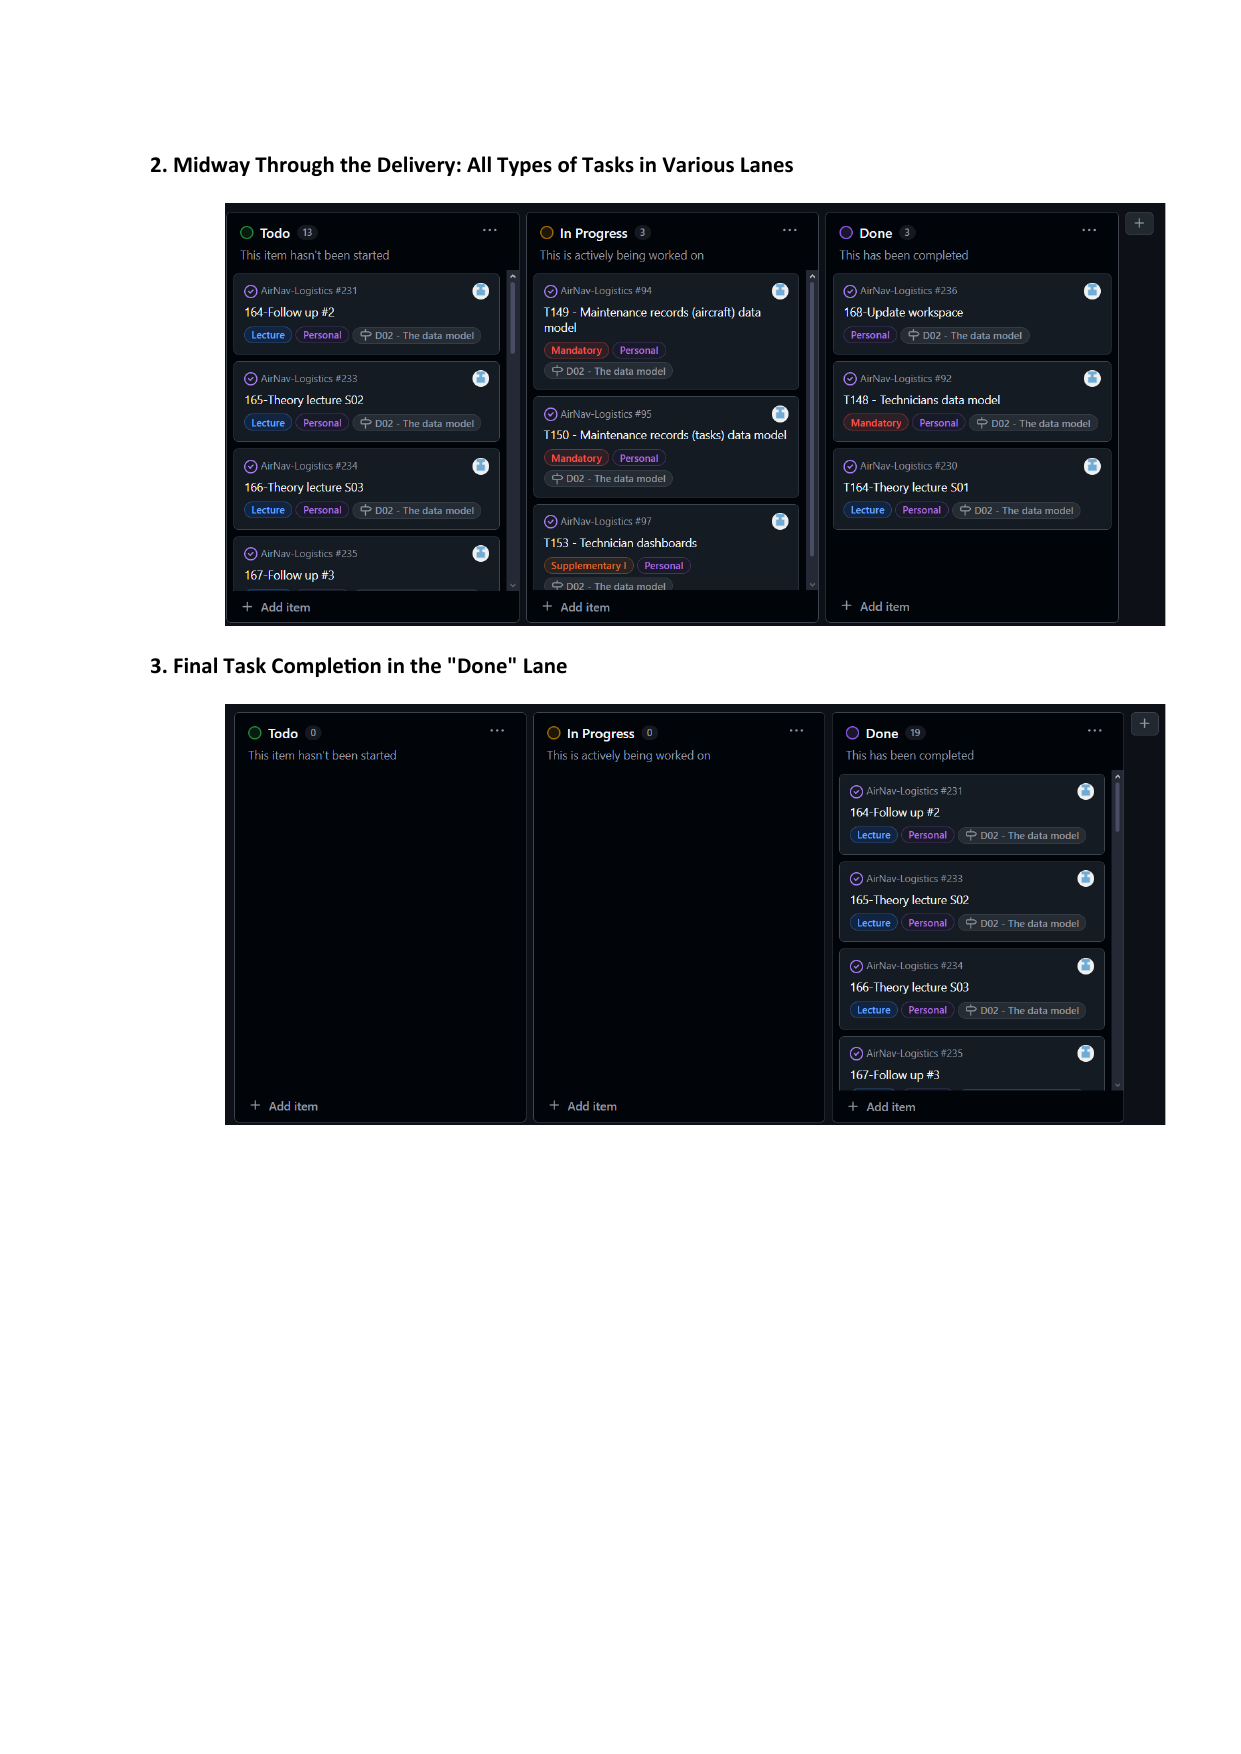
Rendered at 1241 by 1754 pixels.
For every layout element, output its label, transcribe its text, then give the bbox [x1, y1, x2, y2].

subtitle 3. Final Task Completion in the "Done" Lane [150, 651, 1090, 679]
picture [225, 203, 1166, 626]
picture [225, 704, 1166, 1125]
subtitle 2. Midway Through the Delivery: All Types of Tasks in Various Lanes [150, 150, 1090, 178]
